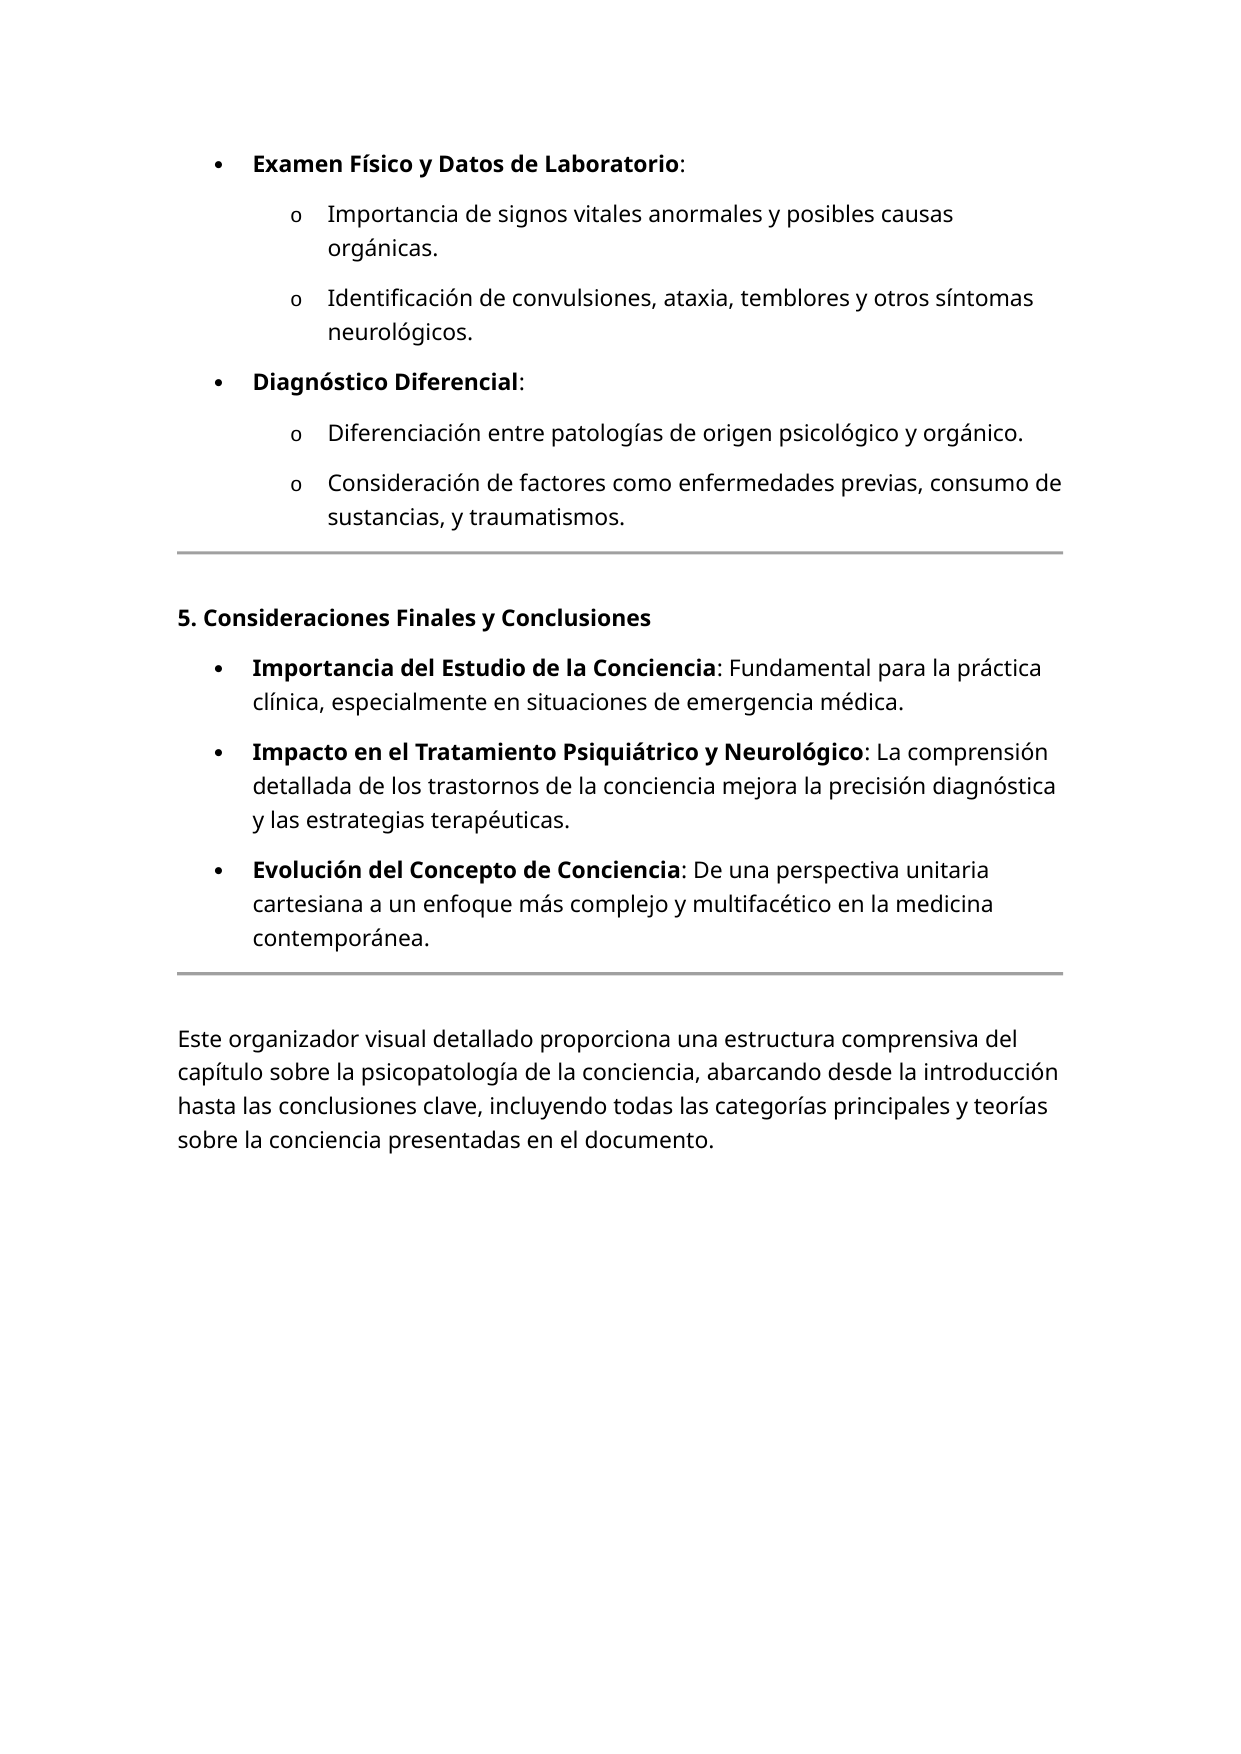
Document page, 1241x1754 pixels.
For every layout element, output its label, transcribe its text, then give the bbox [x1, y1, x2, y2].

list Consideración de factores como enfermedades previas, consumo de sustancias, y traumatismos. [290, 467, 1063, 532]
list Examen Físico y Datos de Laboratorio: [215, 148, 1063, 179]
list Impacto en el Tratamiento Psiquiátrico y Neurológico: La comprensión detallada de los trastornos de la conciencia mejora la precisión diagnóstica y las estrategias terapéuticas. [215, 736, 1063, 835]
list Diagnóstico Diferencial: [215, 366, 1063, 398]
list Diferenciación entre patologías de origen psicológico y orgánico. [290, 417, 1063, 448]
list Importancia de signos vitales anormales y posibles causas orgánicas. [290, 198, 1063, 263]
text 5. Consideraciones Finales y Conclusiones [177, 602, 1063, 633]
list Importancia del Estudio de la Conciencia: Fundamental para la práctica clínica, especialmente en situaciones de emergencia médica. [215, 652, 1063, 717]
text Este organizador visual detallado proporciona una estructura comprensiva del capítulo sobre la psicopatología de la conciencia, abarcando desde la introducción hasta las conclusiones clave, incluyendo todas las categorías principales y teorías sobre la conciencia presentadas en el documento. [177, 1023, 1063, 1155]
list Evolución del Concepto de Conciencia: De una perspectiva unitaria cartesiana a un enfoque más complejo y multifacético en la medicina contemporánea. [215, 854, 1063, 953]
list Identificación de convulsiones, ataxia, temblores y otros síntomas neurológicos. [290, 282, 1063, 347]
